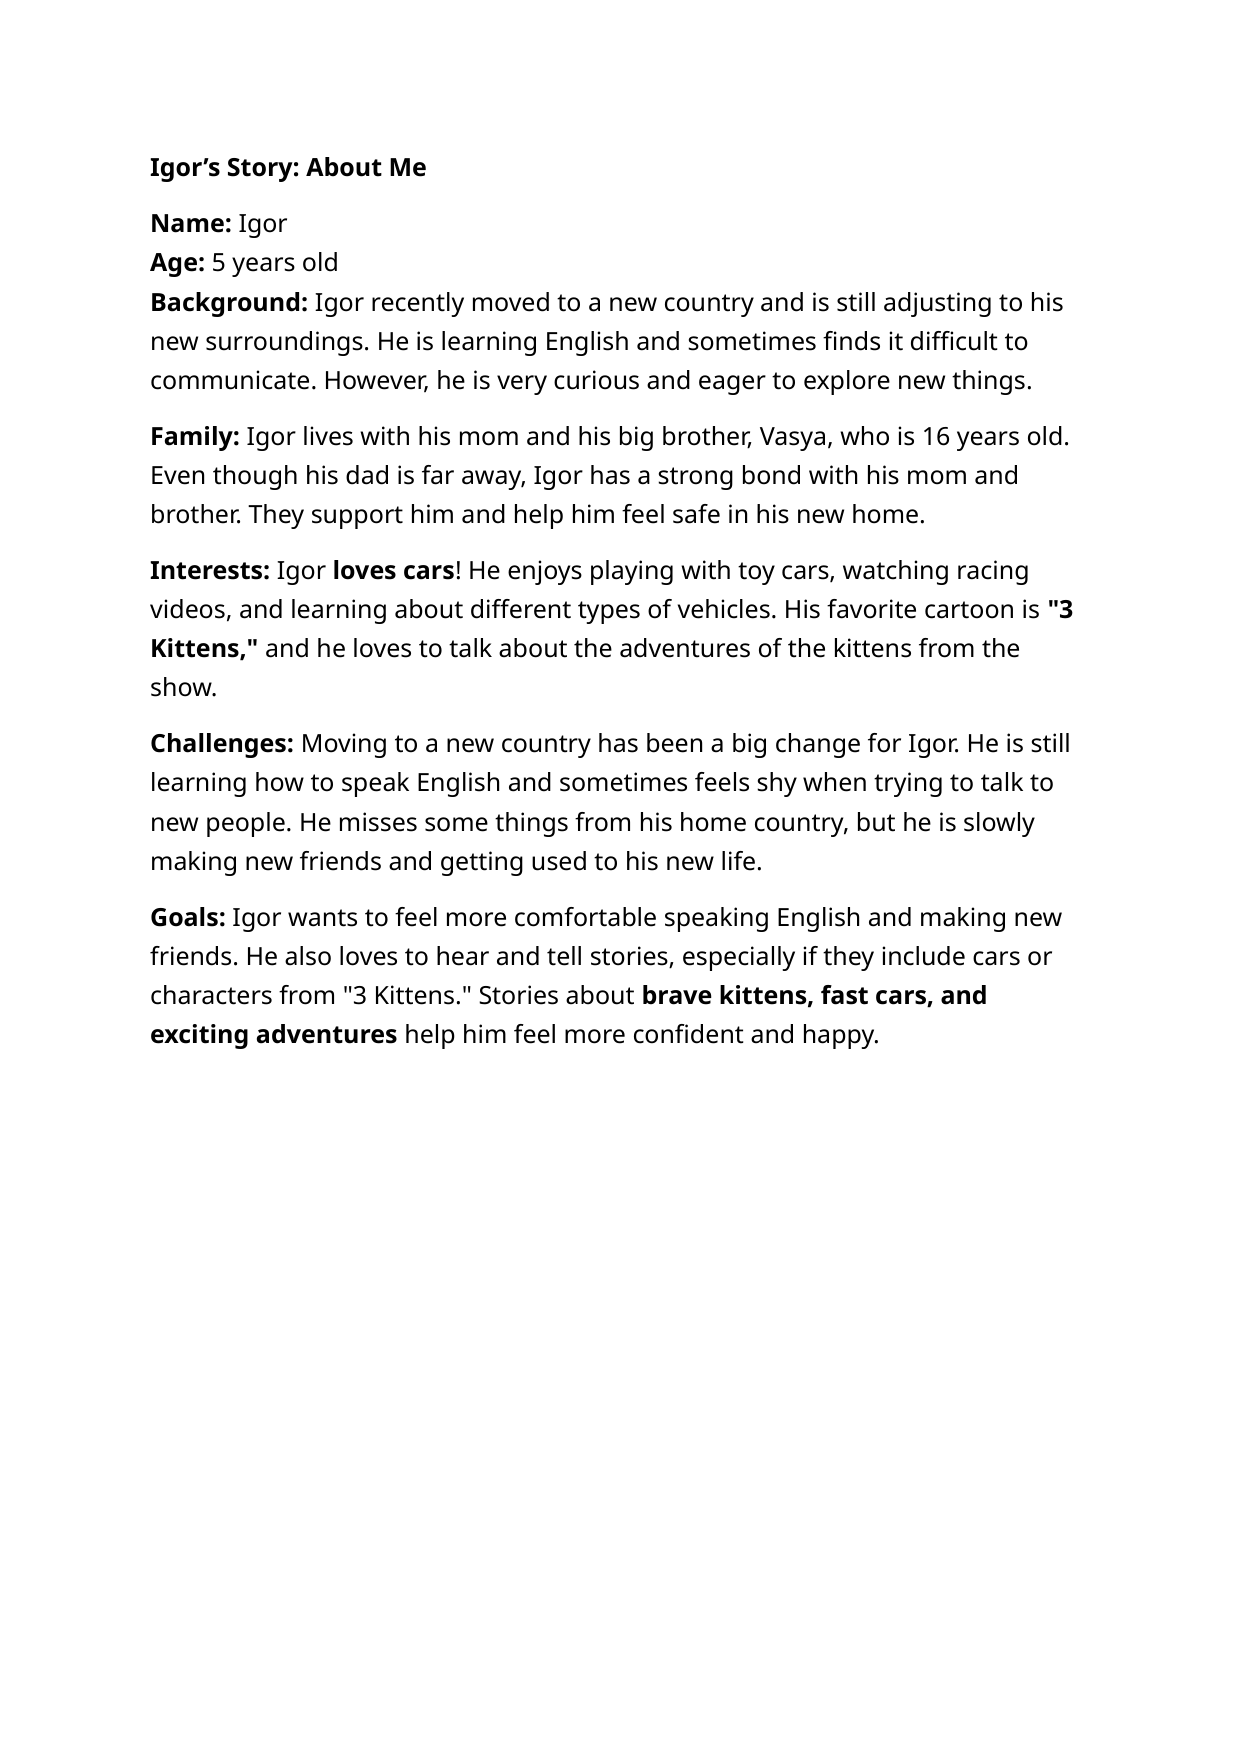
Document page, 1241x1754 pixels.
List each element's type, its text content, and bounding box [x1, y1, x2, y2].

text Goals: Igor wants to feel more comfortable speaking English and making new friends. He also loves to hear and tell stories, especially if they include cars or characters from "3 Kittens." Stories about brave kittens, fast cars, and exciting adventures help him feel more confident and happy. [150, 899, 1090, 1051]
text Igor’s Story: About Me [150, 150, 1090, 184]
text Interests: Igor loves cars! He enjoys playing with toy cars, watching racing videos, and learning about different types of vehicles. His favorite cartoon is "3 Kittens," and he loves to talk about the adventures of the kittens from the show. [150, 552, 1090, 704]
text Name: Igor Age: 5 years old Background: Igor recently moved to a new country and is still adjusting to his new surroundings. He is learning English and sometimes finds it difficult to communicate. However, he is very curious and eager to explore new things. [150, 206, 1090, 397]
text Challenges: Moving to a new country has been a big change for Igor. He is still learning how to speak English and sometimes feels shy when trying to talk to new people. He misses some things from his home country, but he is slowly making new friends and getting used to his new life. [150, 726, 1090, 877]
text Family: Igor lives with his mom and his big brother, Vasya, who is 16 years old. Even though his dad is far away, Igor has a strong bond with his mom and brother. They support him and help him feel safe in his new home. [150, 418, 1090, 531]
